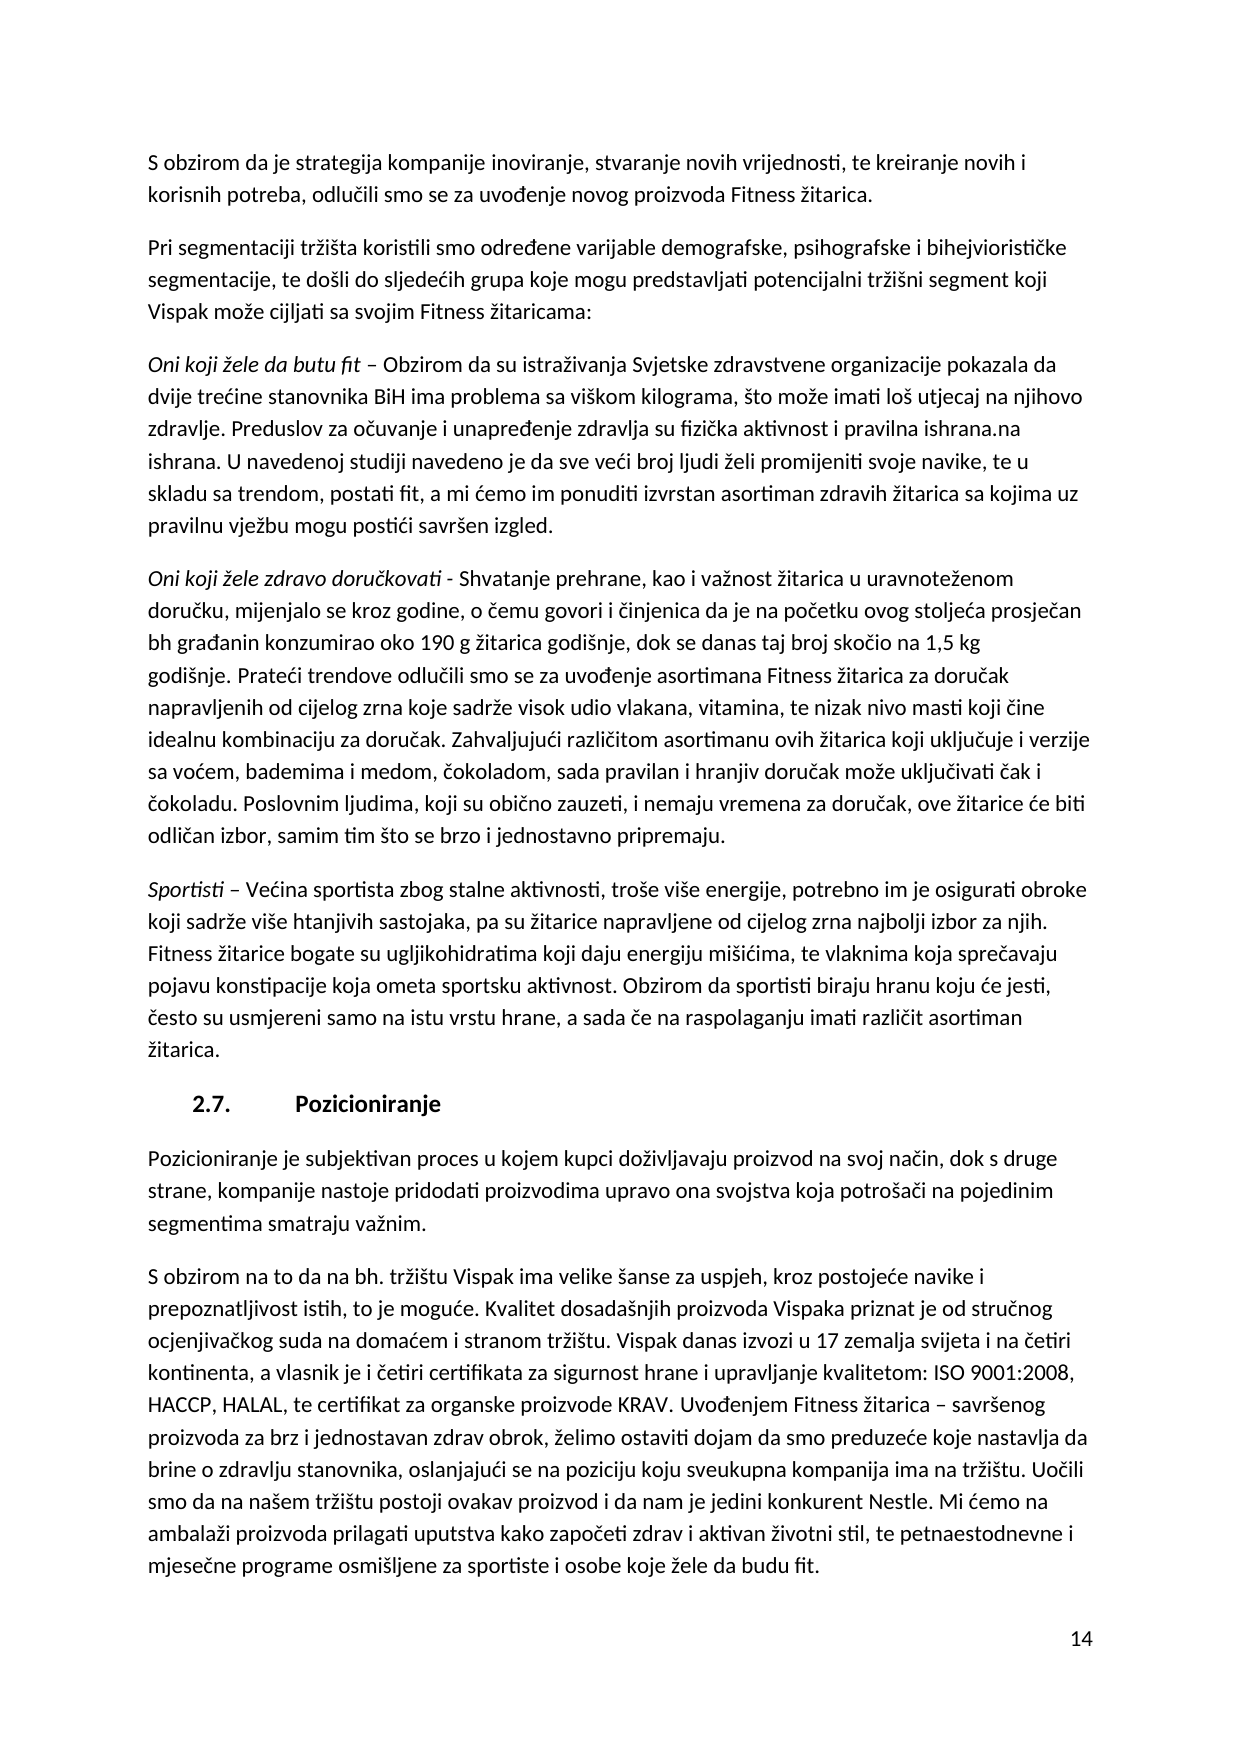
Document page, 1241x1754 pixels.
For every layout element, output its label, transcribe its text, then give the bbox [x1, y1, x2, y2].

text Oni koji žele zdravo doručkovati - Shvatanje prehrane, kao i važnost žitarica u uravnoteženom doručku, mijenjalo se kroz godine, o čemu govori i činjenica da je na početku ovog stoljeća prosječan bh građanin konzumirao oko 190 g žitarica godišnje, dok se danas taj broj skočio na 1,5 kg godišnje. Prateći trendove odlučili smo se za uvođenje asortimana Fitness žitarica za doručak napravljenih od cijelog zrna koje sadrže visok udio vlakana, vitamina, te nizak nivo masti koji čine idealnu kombinaciju za doručak. Zahvaljujući različitom asortimanu ovih žitarica koji uključuje i verzije sa voćem, bademima i medom, čokoladom, sada pravilan i hranjiv doručak može uključivati čak i čokoladu. Poslovnim ljudima, koji su obično zauzeti, i nemaju vremena za doručak, ove žitarice će biti odličan izbor, samim tim što se brzo i jednostavno pripremaju. [148, 564, 1093, 850]
list Pozicioniranje [192, 1089, 1093, 1119]
text S obzirom na to da na bh. tržištu Vispak ima velike šanse za uspjeh, kroz postojeće navike i prepoznatljivost istih, to je moguće. Kvalitet dosadašnjih proizvoda Vispaka priznat je od stručnog ocjenjivačkog suda na domaćem i stranom tržištu. Vispak danas izvozi u 17 zemalja svijeta i na četiri kontinenta, a vlasnik je i četiri certifikata za sigurnost hrane i upravljanje kvalitetom: ISO 9001:2008, HACCP, HALAL, te certifikat za organske proizvode KRAV. Uvođenjem Fitness žitarica – savršenog proizvoda za brz i jednostavan zdrav obrok, želimo ostaviti dojam da smo preduzeće koje nastavlja da brine o zdravlju stanovnika, oslanjajući se na poziciju koju sveukupna kompanija ima na tržištu. Uočili smo da na našem tržištu postoji ovakav proizvod i da nam je jedini konkurent Nestle. Mi ćemo na ambalaži proizvoda prilagati uputstva kako započeti zdrav i aktivan životni stil, te petnaestodnevne i mjesečne programe osmišljene za sportiste i osobe koje žele da budu fit. [148, 1262, 1093, 1579]
text Oni koji žele da butu fit – Obzirom da su istraživanja Svjetske zdravstvene organizacije pokazala da dvije trećine stanovnika BiH ima problema sa viškom kilograma, što može imati loš utjecaj na njihovo zdravlje. Preduslov za očuvanje i unapređenje zdravlja su fizička aktivnost i pravilna ishrana.na ishrana. U navedenoj studiji navedeno je da sve veći broj ljudi želi promijeniti svoje navike, te u skladu sa trendom, postati fit, a mi ćemo im ponuditi izvrstan asortiman zdravih žitarica sa kojima uz pravilnu vježbu mogu postići savršen izgled. [148, 350, 1093, 539]
text S obzirom da je strategija kompanije inoviranje, stvaranje novih vrijednosti, te kreiranje novih i korisnih potreba, odlučili smo se za uvođenje novog proizvoda Fitness žitarica. [148, 148, 1093, 208]
text Pri segmentaciji tržišta koristili smo određene varijable demografske, psihografske i bihejviorističke segmentacije, te došli do sljedećih grupa koje mogu predstavljati potencijalni tržišni segment koji Vispak može cijljati sa svojim Fitness žitaricama: [148, 233, 1093, 325]
text Pozicioniranje je subjektivan proces u kojem kupci doživljavaju proizvod na svoj način, dok s druge strane, kompanije nastoje pridodati proizvodima upravo ona svojstva koja potrošači na pojedinim segmentima smatraju važnim. [148, 1144, 1093, 1237]
text Sportisti – Većina sportista zbog stalne aktivnosti, troše više energije, potrebno im je osigurati obroke koji sadrže više htanjivih sastojaka, pa su žitarice napravljene od cijelog zrna najbolji izbor za njih. Fitness žitarice bogate su ugljikohidratima koji daju energiju mišićima, te vlaknima koja sprečavaju pojavu konstipacije koja ometa sportsku aktivnost. Obzirom da sportisti biraju hranu koju će jesti, često su usmjereni samo na istu vrstu hrane, a sada če na raspolaganju imati različit asortiman žitarica. [148, 875, 1093, 1064]
